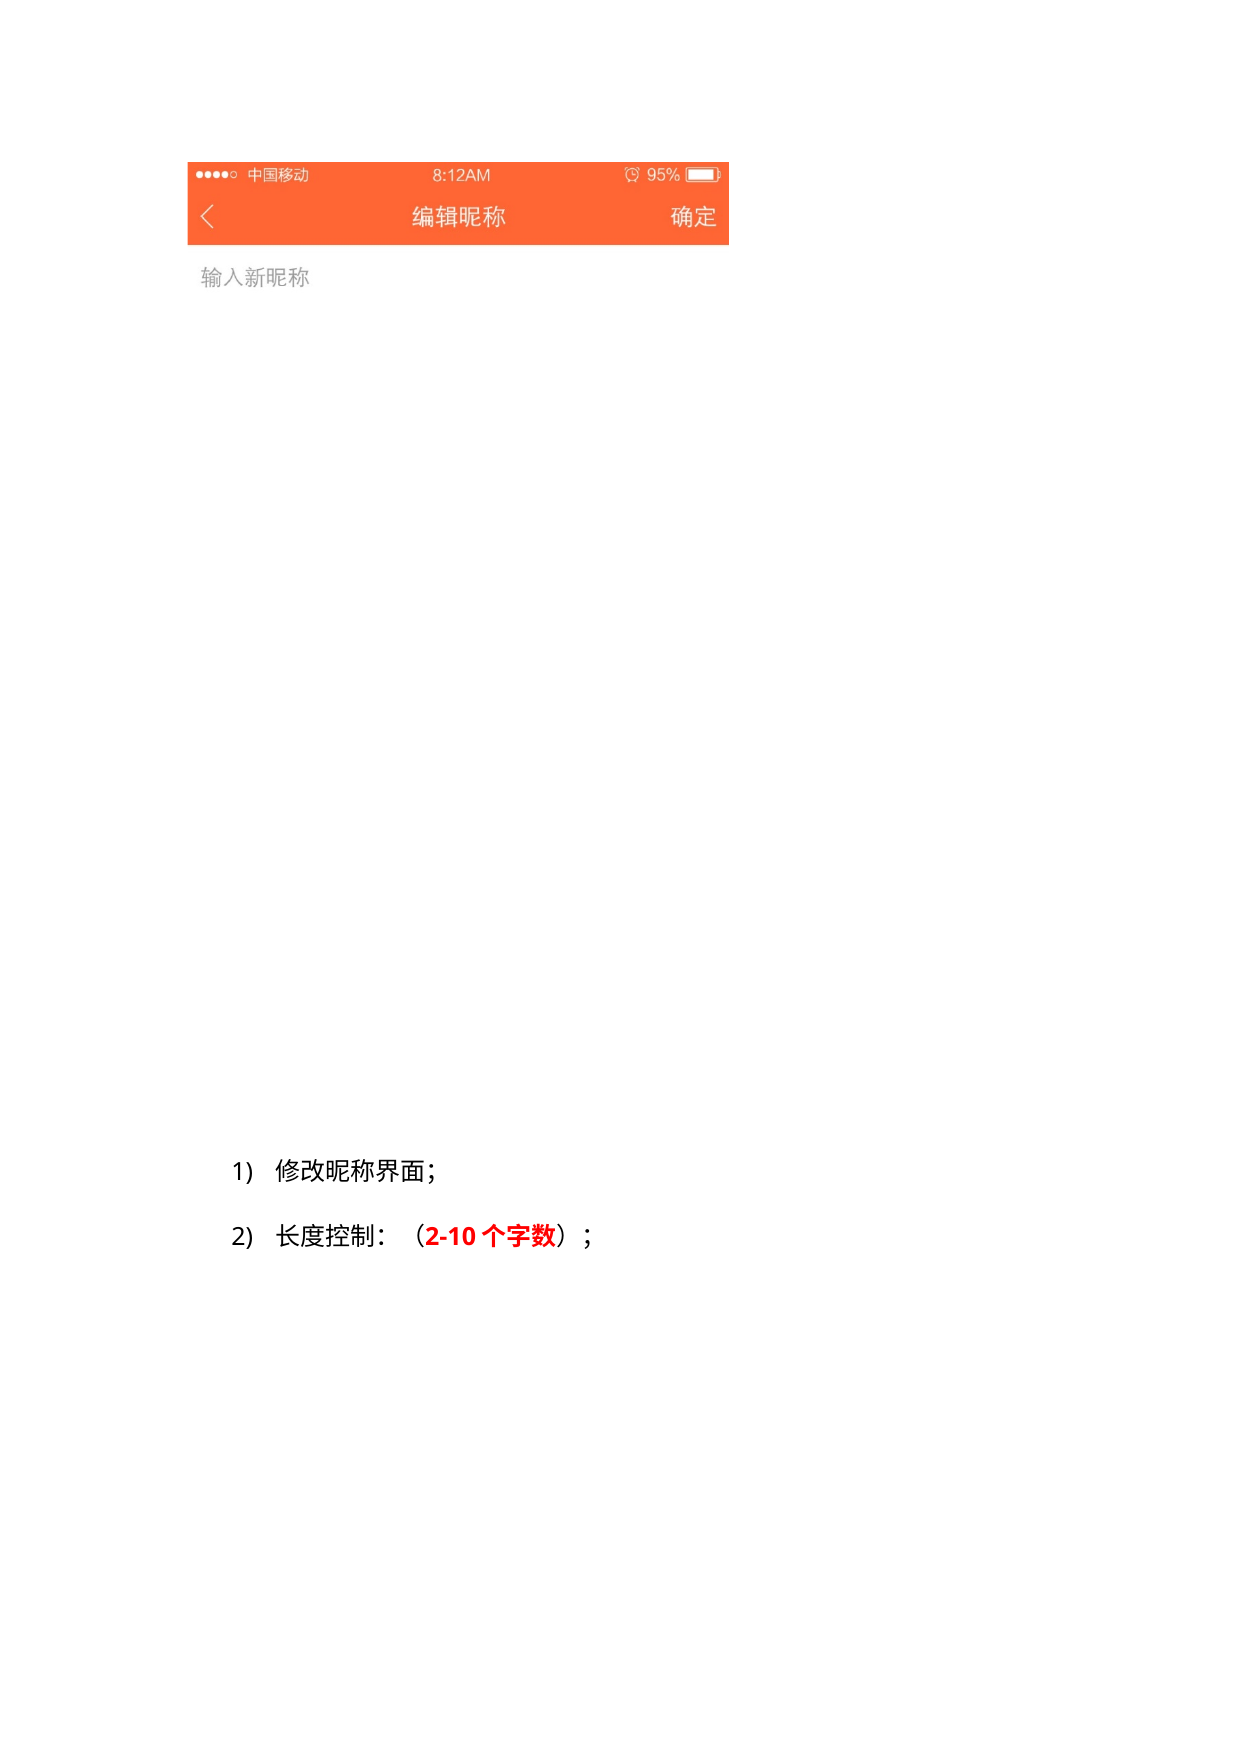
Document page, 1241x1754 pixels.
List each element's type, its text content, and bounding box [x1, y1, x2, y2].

list 长度控制：（2-10个字数）； [231, 1202, 1053, 1267]
picture [187, 162, 729, 1125]
list 修改昵称界面； [231, 1137, 1053, 1202]
